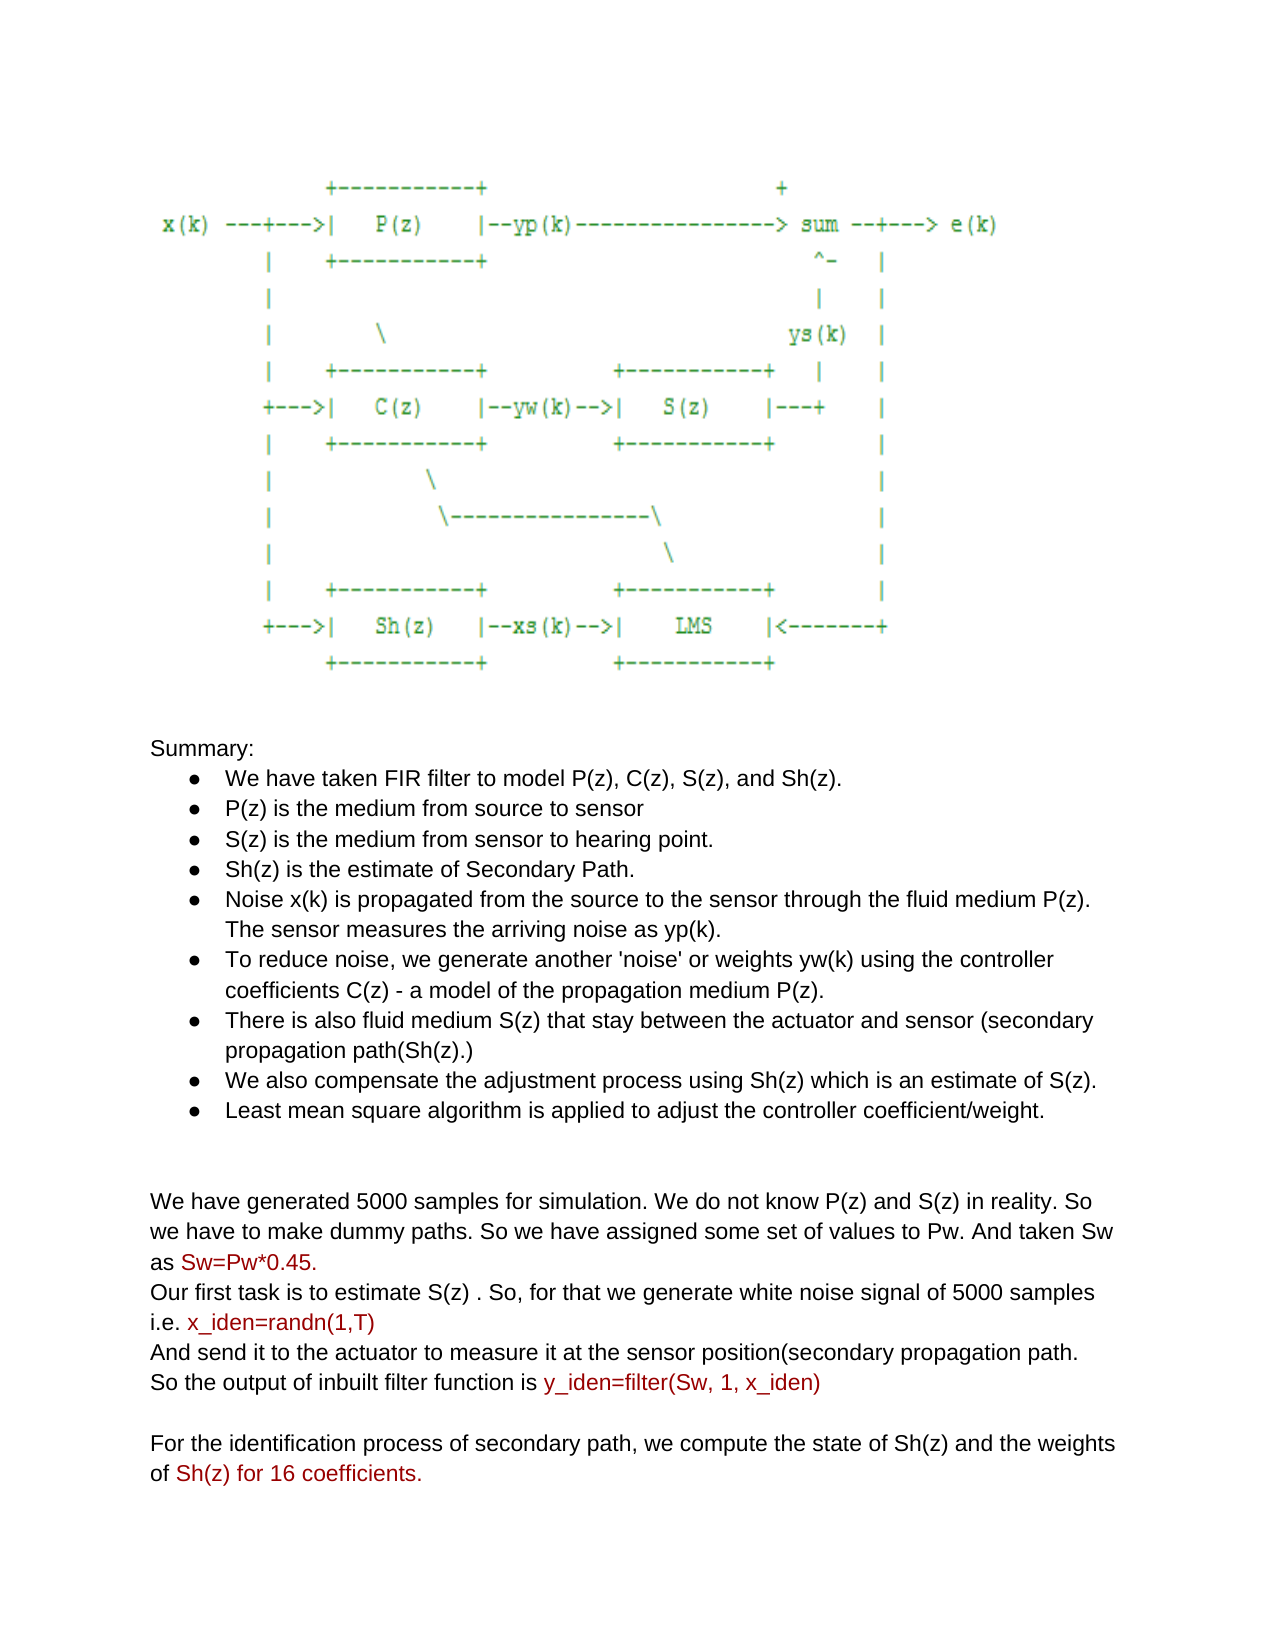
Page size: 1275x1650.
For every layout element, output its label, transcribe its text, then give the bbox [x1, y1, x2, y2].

list We also compensate the adjustment process using Sh(z) which is an estimate of S(z). [187, 1067, 1125, 1093]
list We have taken FIR filter to model P(z), C(z), S(z), and Sh(z). [187, 765, 1125, 791]
text Our first task is to estimate S(z) . So, for that we generate white noise signal of 5000 samples i.e. x_iden=randn(1,T) [150, 1279, 1125, 1335]
text And send it to the actuator to measure it at the sensor position(secondary propagation path. [150, 1339, 1125, 1365]
list There is also fluid medium S(z) that stay between the actuator and sensor (secondary propagation path(Sh(z).) [187, 1007, 1125, 1063]
text So the output of inbuilt filter function is y_iden=filter(Sw, 1, x_iden) [150, 1369, 1125, 1396]
list P(z) is the medium from source to sensor [187, 795, 1125, 822]
list S(z) is the medium from sensor to hearing point. [187, 826, 1125, 852]
text Summary: [150, 735, 1125, 761]
text We have generated 5000 samples for simulation. We do not know P(z) and S(z) in reality. So we have to make dummy paths. So we have assigned some set of values to Pw. And taken Sw as Sw=Pw*0.45. [150, 1188, 1125, 1275]
picture [150, 150, 1057, 701]
list Sh(z) is the estimate of Secondary Path. [187, 856, 1125, 882]
list Noise x(k) is propagated from the source to the sensor through the fluid medium P(z). The sensor measures the arriving noise as yp(k). [187, 886, 1125, 942]
list Least mean square algorithm is applied to adjust the controller coefficient/weight. [187, 1097, 1125, 1124]
list To reduce noise, we generate another 'noise' or weights yw(k) using the controller coefficients C(z) - a model of the propagation medium P(z). [187, 946, 1125, 1003]
text For the identification process of secondary path, we compute the state of Sh(z) and the weights of Sh(z) for 16 coefficients. [150, 1430, 1125, 1486]
